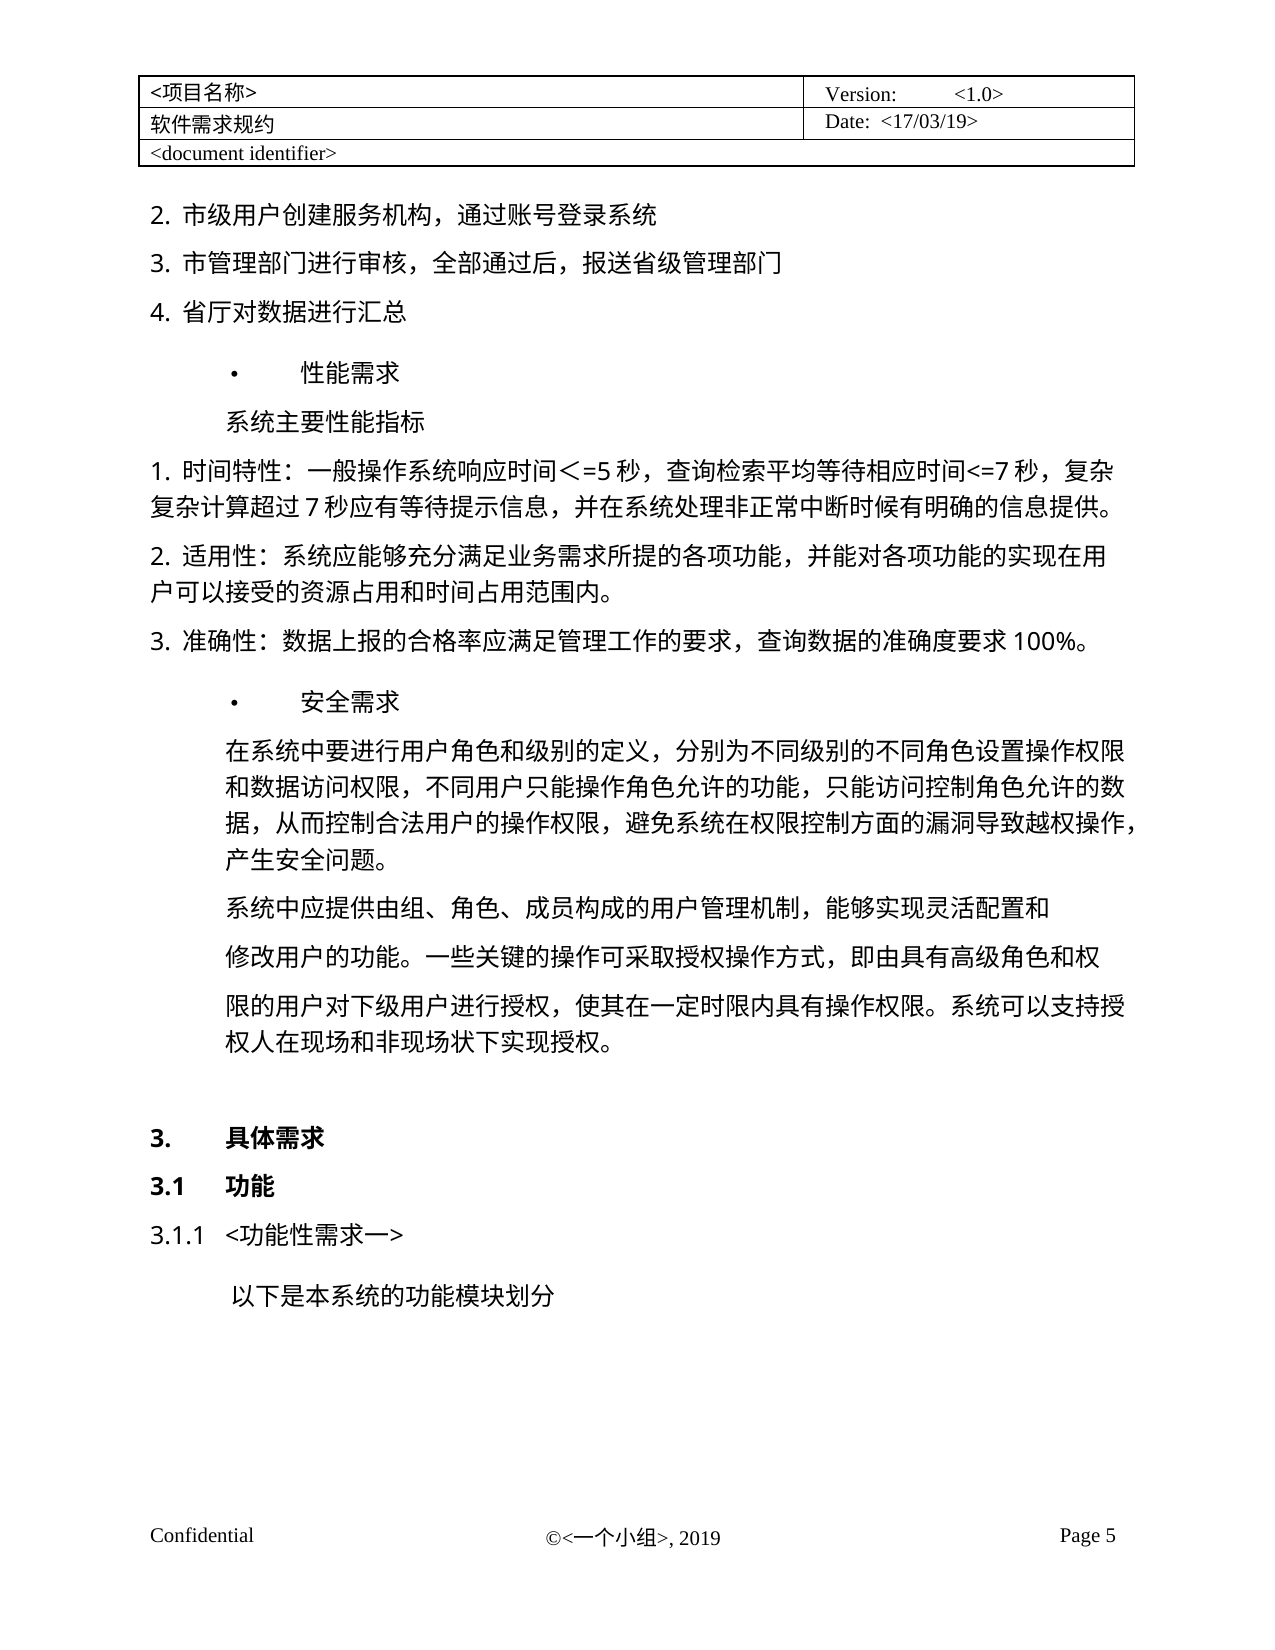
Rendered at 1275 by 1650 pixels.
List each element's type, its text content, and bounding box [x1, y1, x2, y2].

subtitle <功能性需求一> [150, 1216, 1125, 1252]
subtitle 功能 [150, 1167, 1125, 1203]
text 以下是本系统的功能模块划分 [230, 1277, 1125, 1313]
list 时间特性：一般操作系统响应时间＜=5秒，查询检索平均等待相应时间<=7秒，复杂复杂计算超过7秒应有等待提示信息，并在系统处理非正常中断时候有明确的信息提供。 [150, 451, 1125, 524]
text 修改用户的功能。一些关键的操作可采取授权操作方式，即由具有高级角色和权 [225, 938, 1125, 974]
list 市管理部门进行审核，全部通过后，报送省级管理部门 [150, 244, 1125, 280]
list 省厅对数据进行汇总 [150, 293, 1125, 329]
text 系统主要性能指标 [225, 403, 1125, 439]
list 适用性：系统应能够充分满足业务需求所提的各项功能，并能对各项功能的实现在用户可以接受的资源占用和时间占用范围内。 [150, 536, 1125, 609]
text • 性能需求 [230, 354, 1125, 390]
list 市级用户创建服务机构，通过账号登录系统 [150, 195, 1125, 231]
text 系统中应提供由组、角色、成员构成的用户管理机制，能够实现灵活配置和 [225, 889, 1125, 925]
text 限的用户对下级用户进行授权，使其在一定时限内具有操作权限。系统可以支持授权人在现场和非现场状下实现授权。 [225, 986, 1125, 1059]
subtitle 具体需求 [150, 1118, 1125, 1154]
text 在系统中要进行用户角色和级别的定义，分别为不同级别的不同角色设置操作权限和数据访问权限，不同用户只能操作角色允许的功能，只能访问控制角色允许的数据，从而控制合法用户的操作权限，避免系统在权限控制方面的漏洞导致越权操作，产生安全问题。 [225, 731, 1125, 876]
list 准确性：数据上报的合格率应满足管理工作的要求，查询数据的准确度要求100%。 [150, 621, 1125, 658]
text • 安全需求 [230, 683, 1125, 719]
